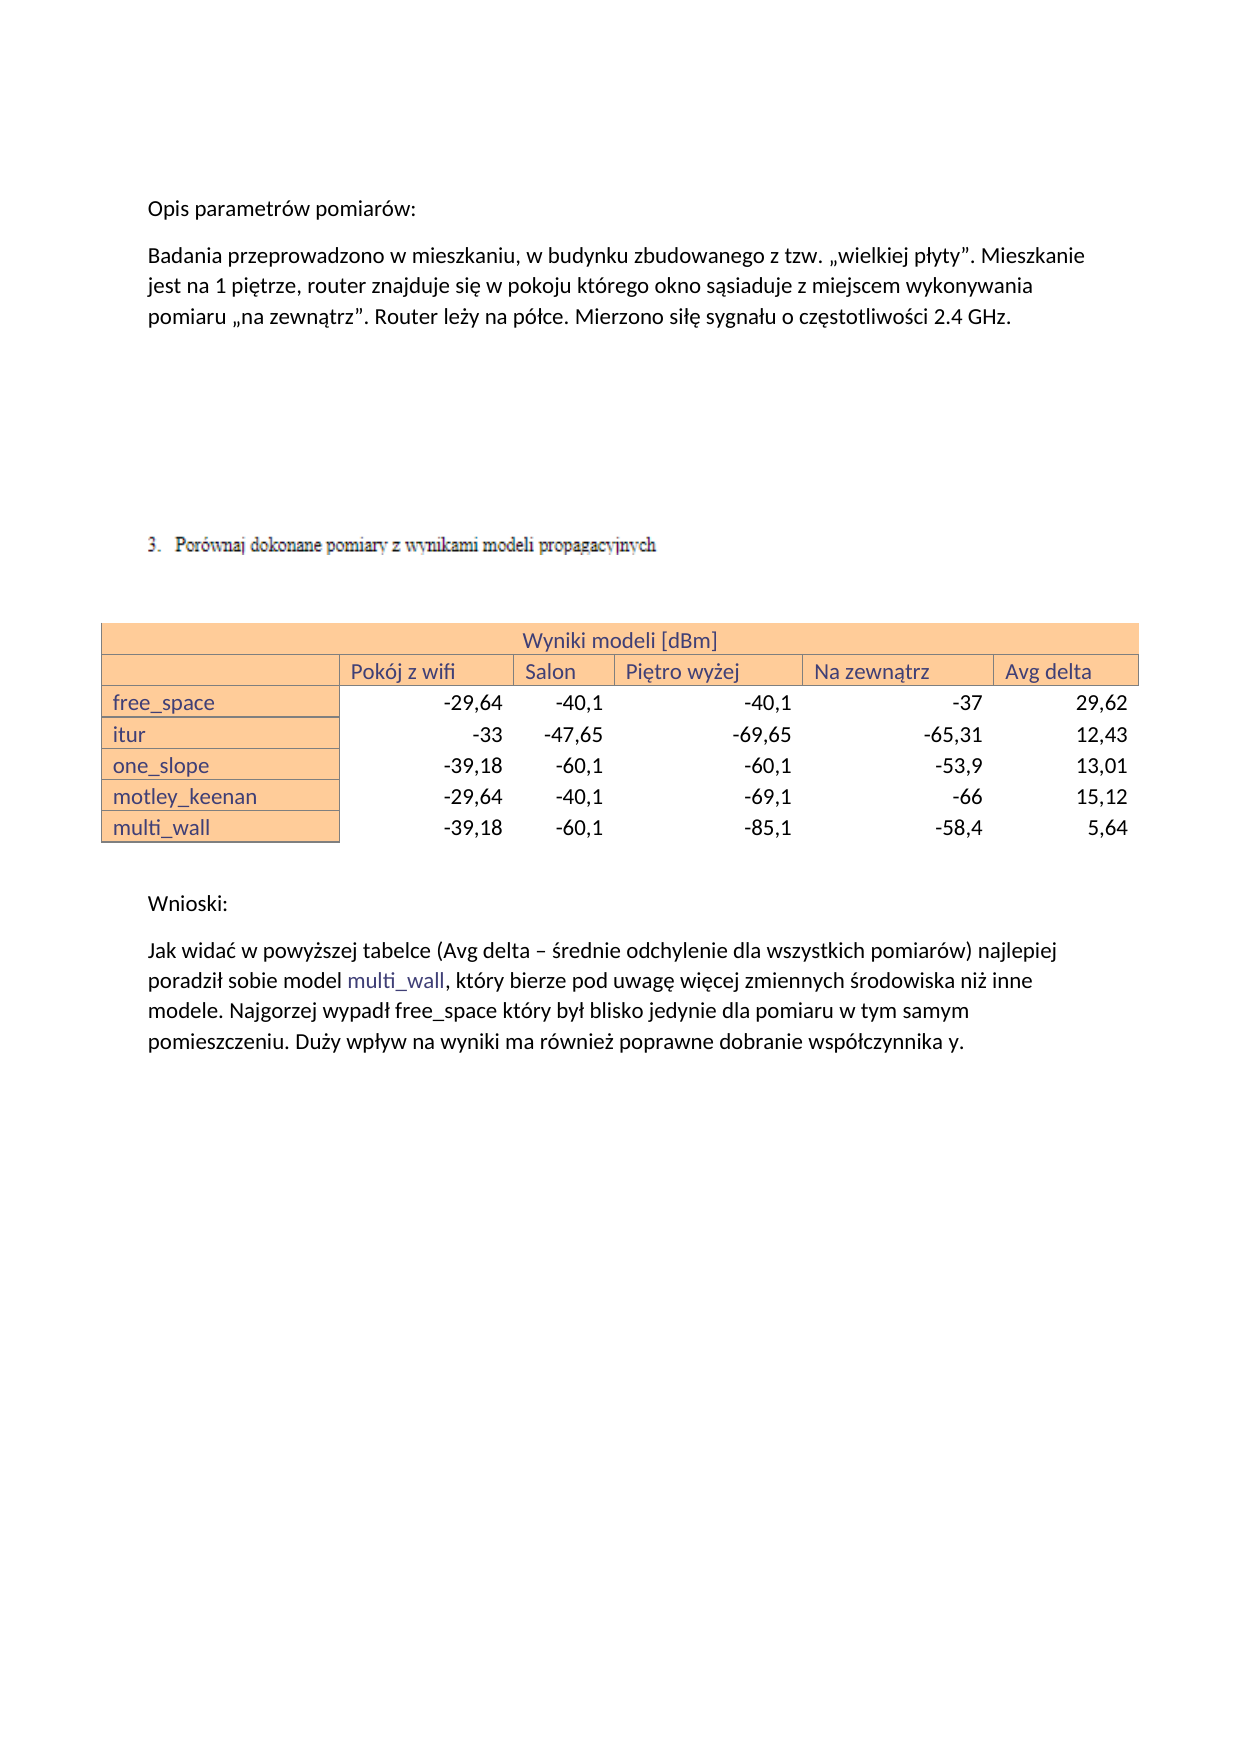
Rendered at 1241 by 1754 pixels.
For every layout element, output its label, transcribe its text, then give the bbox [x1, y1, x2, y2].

table_cell -29,64 [340, 686, 514, 716]
text Badania przeprowadzono w mieszkaniu, w budynku zbudowanego z tzw. „wielkiej płyty”. Mieszkanie jest na 1 piętrze, router znajduje się w pokoju którego okno sąsiaduje z miejscem wykonywania pomiaru „na zewnątrz”. Router leży na półce. Mierzono siłę sygnału o częstotliwości 2.4 GHz. [148, 241, 1093, 330]
table_cell -40,1 [514, 686, 614, 716]
text Wnioski: [148, 889, 1093, 917]
table_cell one_slope [102, 749, 339, 779]
table_cell [102, 655, 339, 685]
table_cell -29,64 [340, 779, 514, 810]
table_cell Na zewnątrz [803, 655, 993, 685]
table_cell 29,62 [994, 686, 1139, 716]
table_cell motley_keenan [102, 780, 339, 810]
table_cell -58,4 [803, 810, 994, 841]
table_cell Pokój z wifi [340, 655, 513, 685]
table_cell 13,01 [994, 748, 1139, 779]
table_cell -37 [803, 686, 994, 716]
table_cell Piętro wyżej [615, 655, 802, 685]
table_cell free_space [102, 686, 339, 716]
table_cell -39,18 [340, 748, 514, 779]
table_cell -47,65 [514, 716, 614, 748]
table_cell Salon [514, 655, 614, 685]
table_cell 5,64 [994, 810, 1139, 841]
table_cell -60,1 [614, 748, 803, 779]
table_cell Avg delta [994, 655, 1138, 685]
table_cell -85,1 [614, 810, 803, 841]
table_cell -40,1 [514, 779, 614, 810]
text Jak widać w powyższej tabelce (Avg delta – średnie odchylenie dla wszystkich pomiarów) najlepiej poradził sobie model multi_wall, który bierze pod uwagę więcej zmiennych środowiska niż inne modele. Najgorzej wypadł free_space który był blisko jedynie dla pomiaru w tym samym pomieszczeniu. Duży wpływ na wyniki ma również poprawne dobranie współczynnika y. [148, 936, 1093, 1055]
table_cell multi_wall [102, 811, 339, 841]
text Opis parametrów pomiarów: [148, 194, 1093, 222]
table_cell -33 [340, 716, 514, 748]
table_cell -60,1 [514, 810, 614, 841]
table_cell -39,18 [340, 810, 514, 841]
table_cell -60,1 [514, 748, 614, 779]
table_header Wyniki modeli [dBm] [102, 623, 1139, 654]
table_cell 12,43 [994, 716, 1139, 748]
table_cell -65,31 [803, 716, 994, 748]
picture [147, 534, 675, 555]
table_cell -69,65 [614, 716, 803, 748]
table_cell -53,9 [803, 748, 994, 779]
table_cell -69,1 [614, 779, 803, 810]
table_cell itur [102, 718, 339, 748]
table_cell -66 [803, 779, 994, 810]
table_cell -40,1 [614, 686, 803, 716]
table_cell 15,12 [994, 779, 1139, 810]
